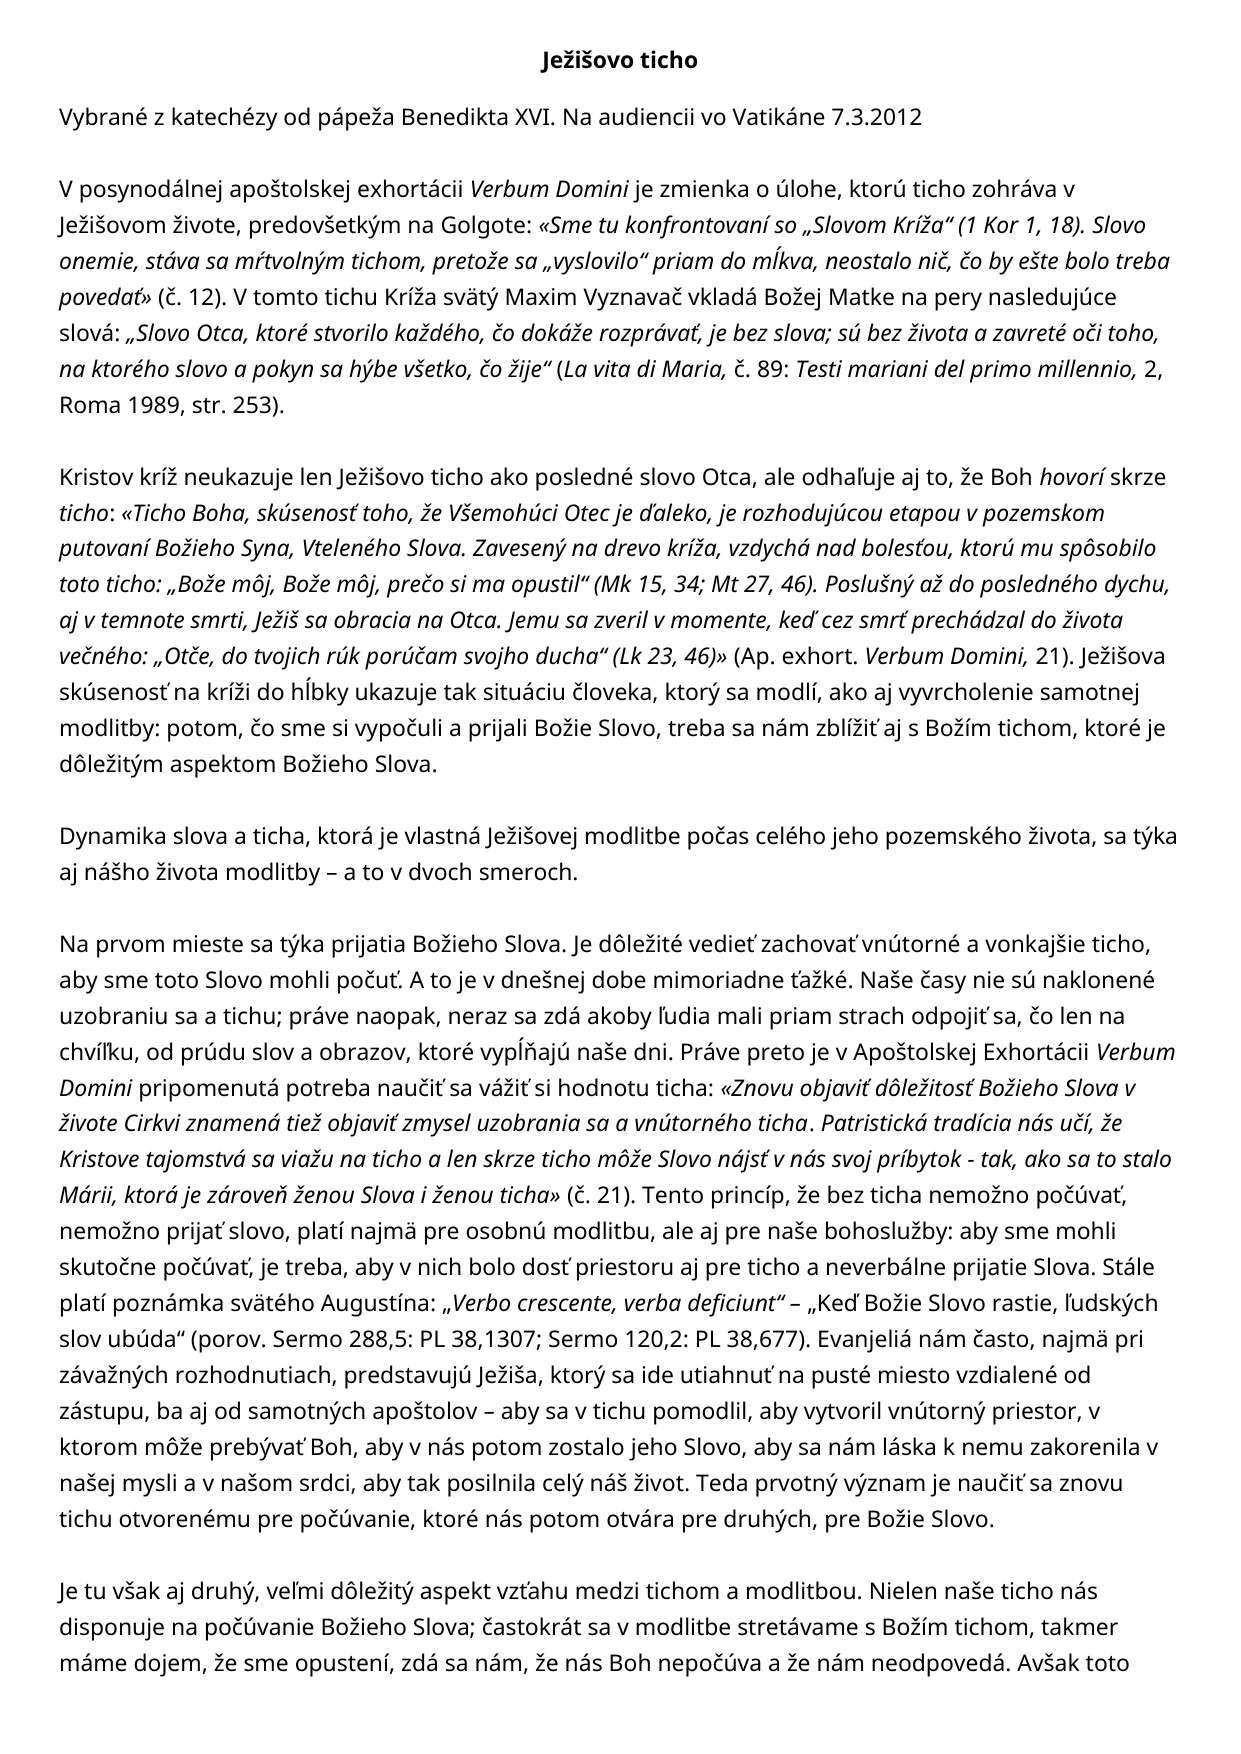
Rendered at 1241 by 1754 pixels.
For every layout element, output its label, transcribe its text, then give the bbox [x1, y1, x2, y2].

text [59, 101, 1181, 1678]
text Ježišovo ticho [59, 44, 1181, 76]
